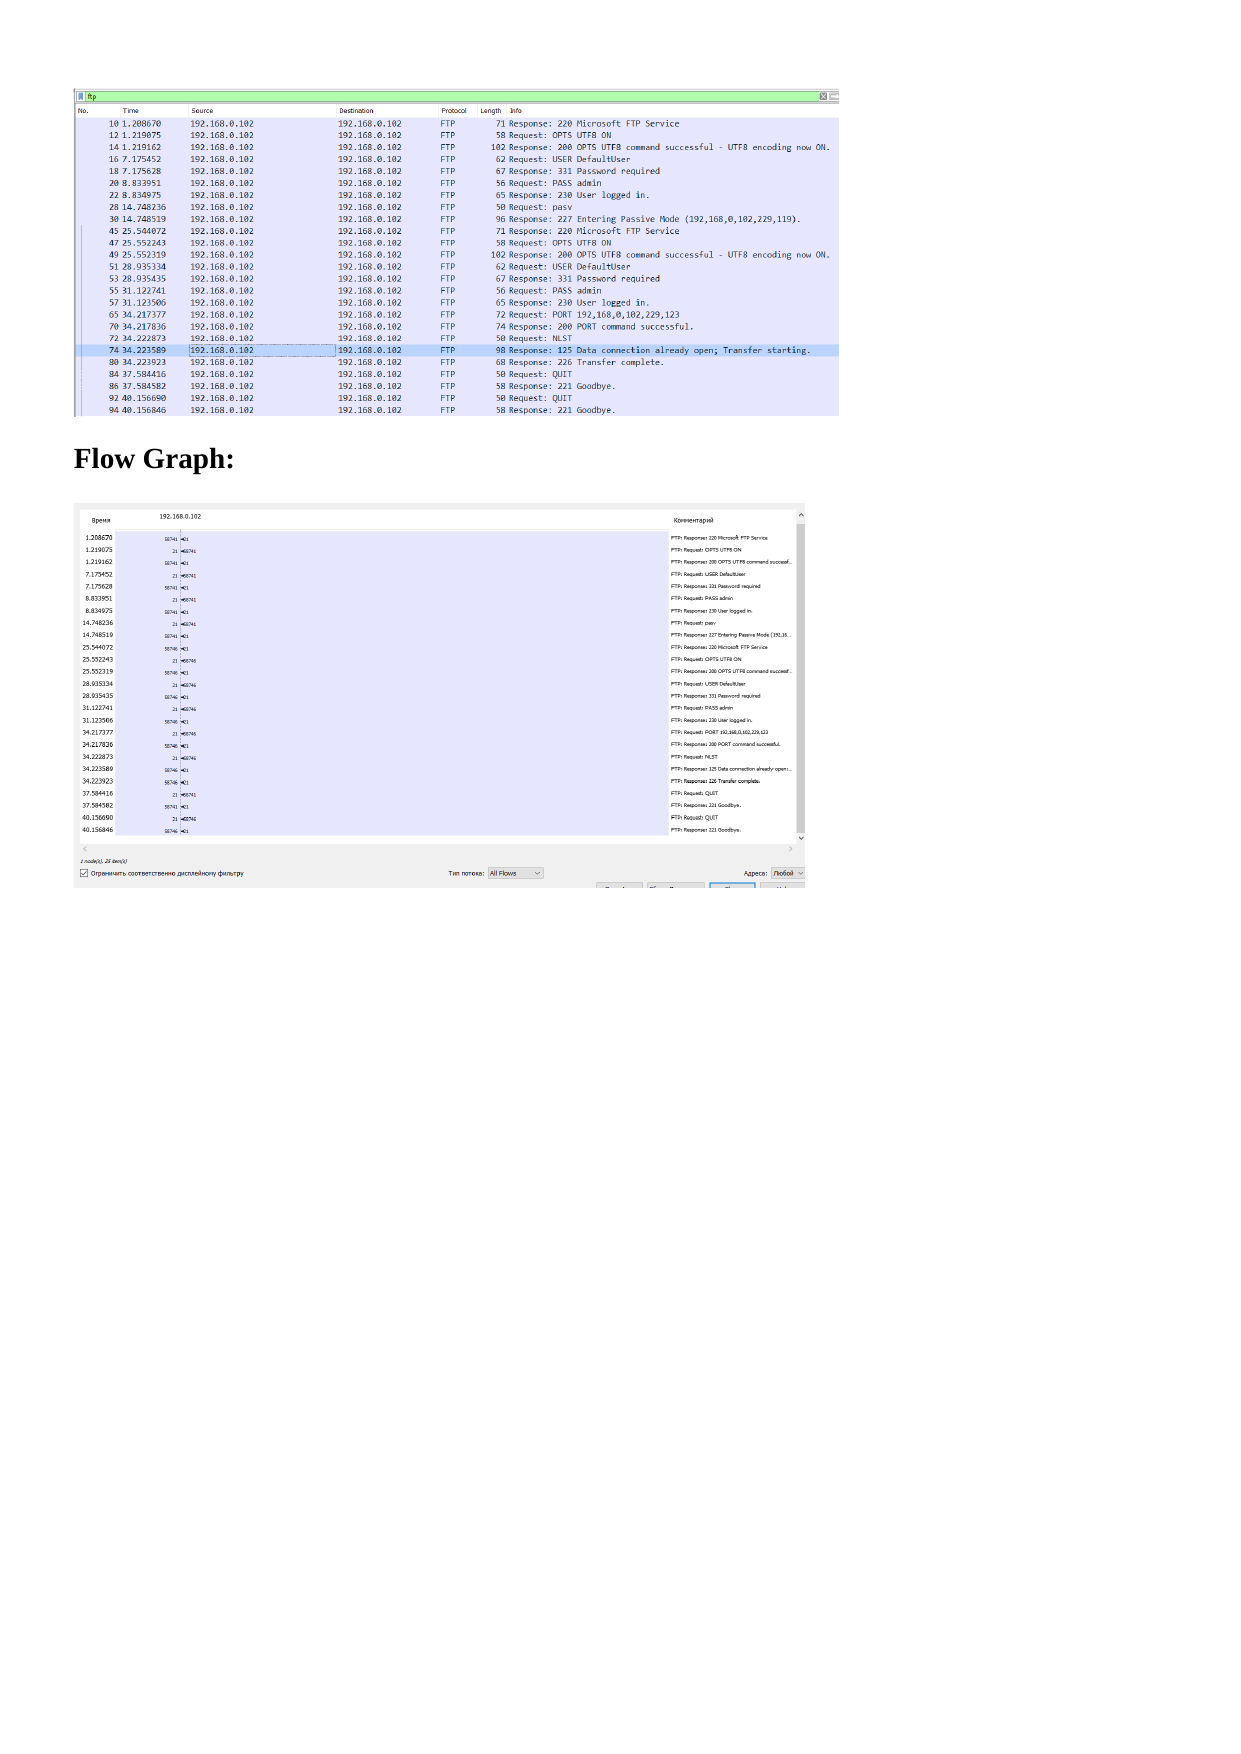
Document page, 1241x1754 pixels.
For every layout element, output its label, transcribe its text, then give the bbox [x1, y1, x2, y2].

picture [73, 88, 839, 417]
text Flow Graph: [74, 441, 1152, 475]
picture [73, 500, 805, 888]
